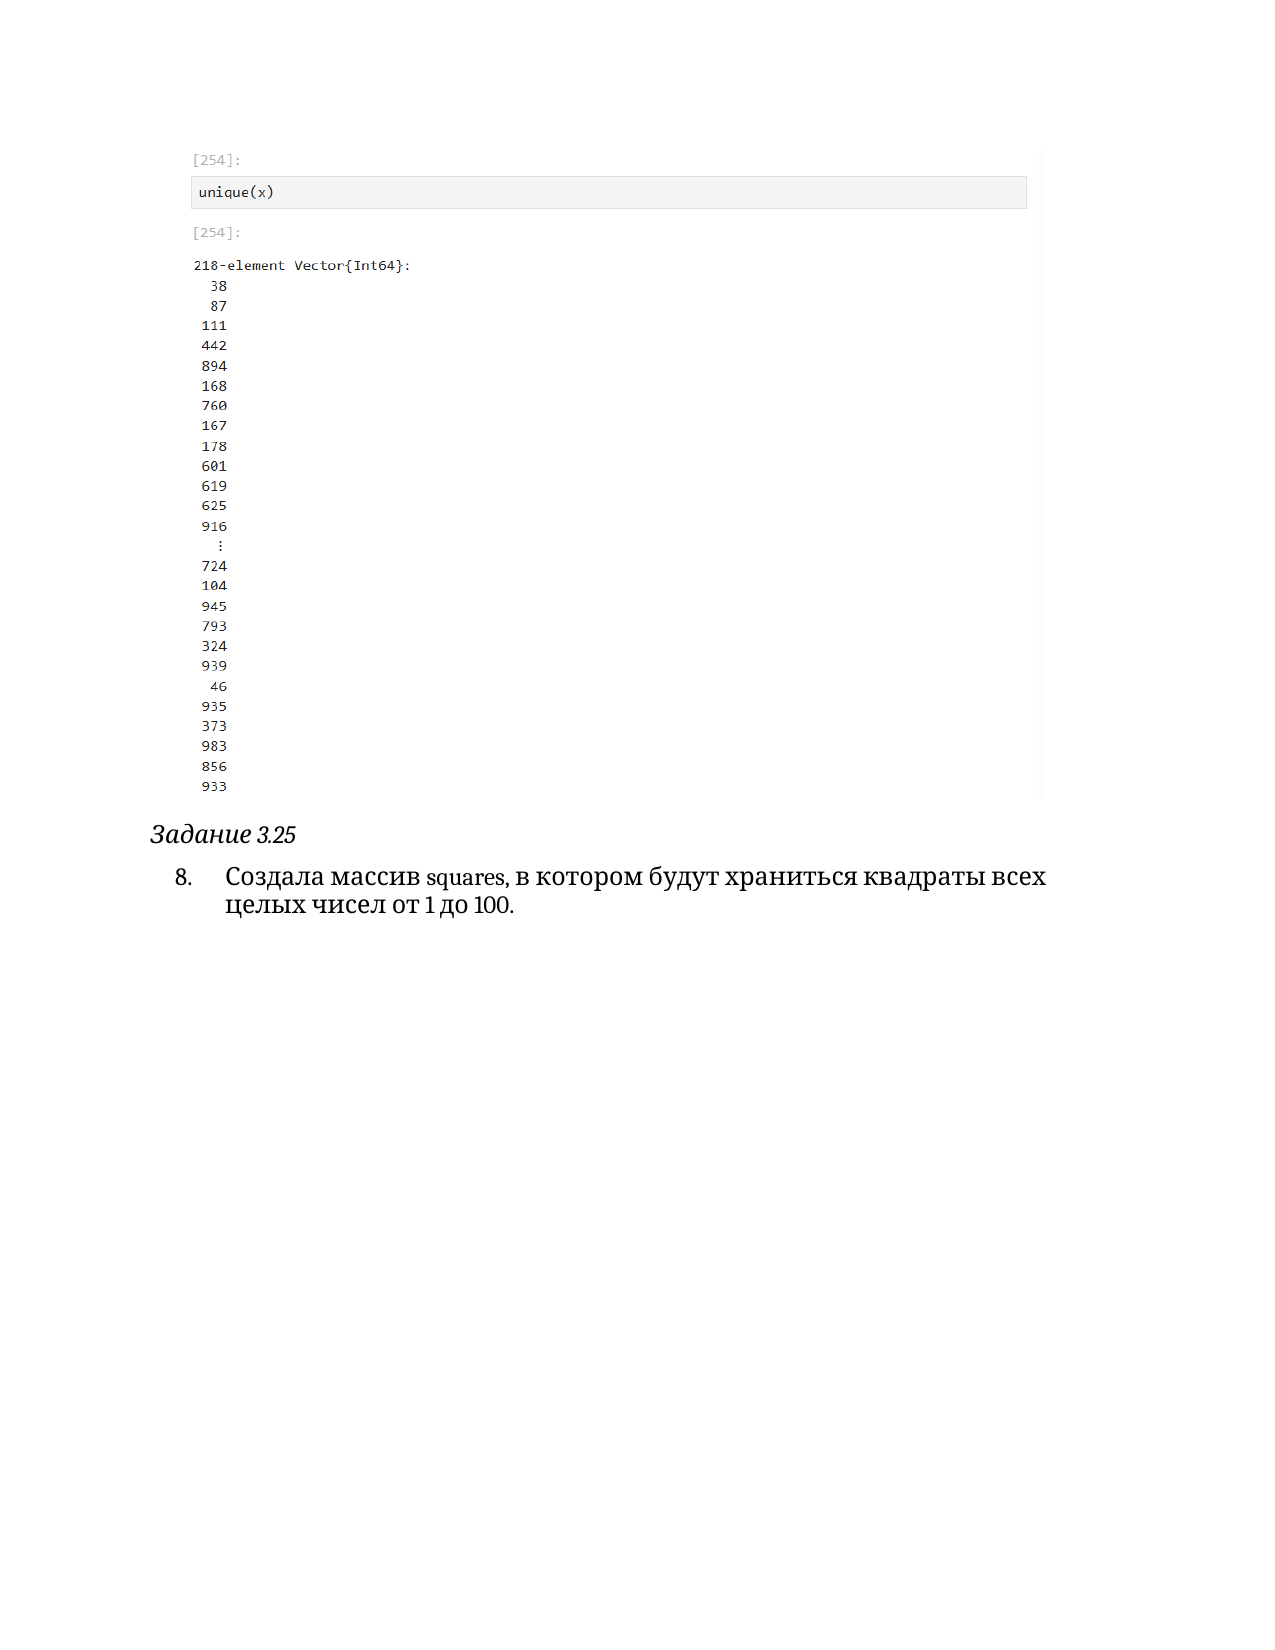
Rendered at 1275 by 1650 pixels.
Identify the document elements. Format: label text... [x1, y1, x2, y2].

list Создала массив squares, в котором будут храниться квадраты всех целых чисел от 1 до 100. [175, 862, 1125, 920]
picture [168, 150, 1044, 801]
text Задание 3.25 [150, 821, 1125, 850]
